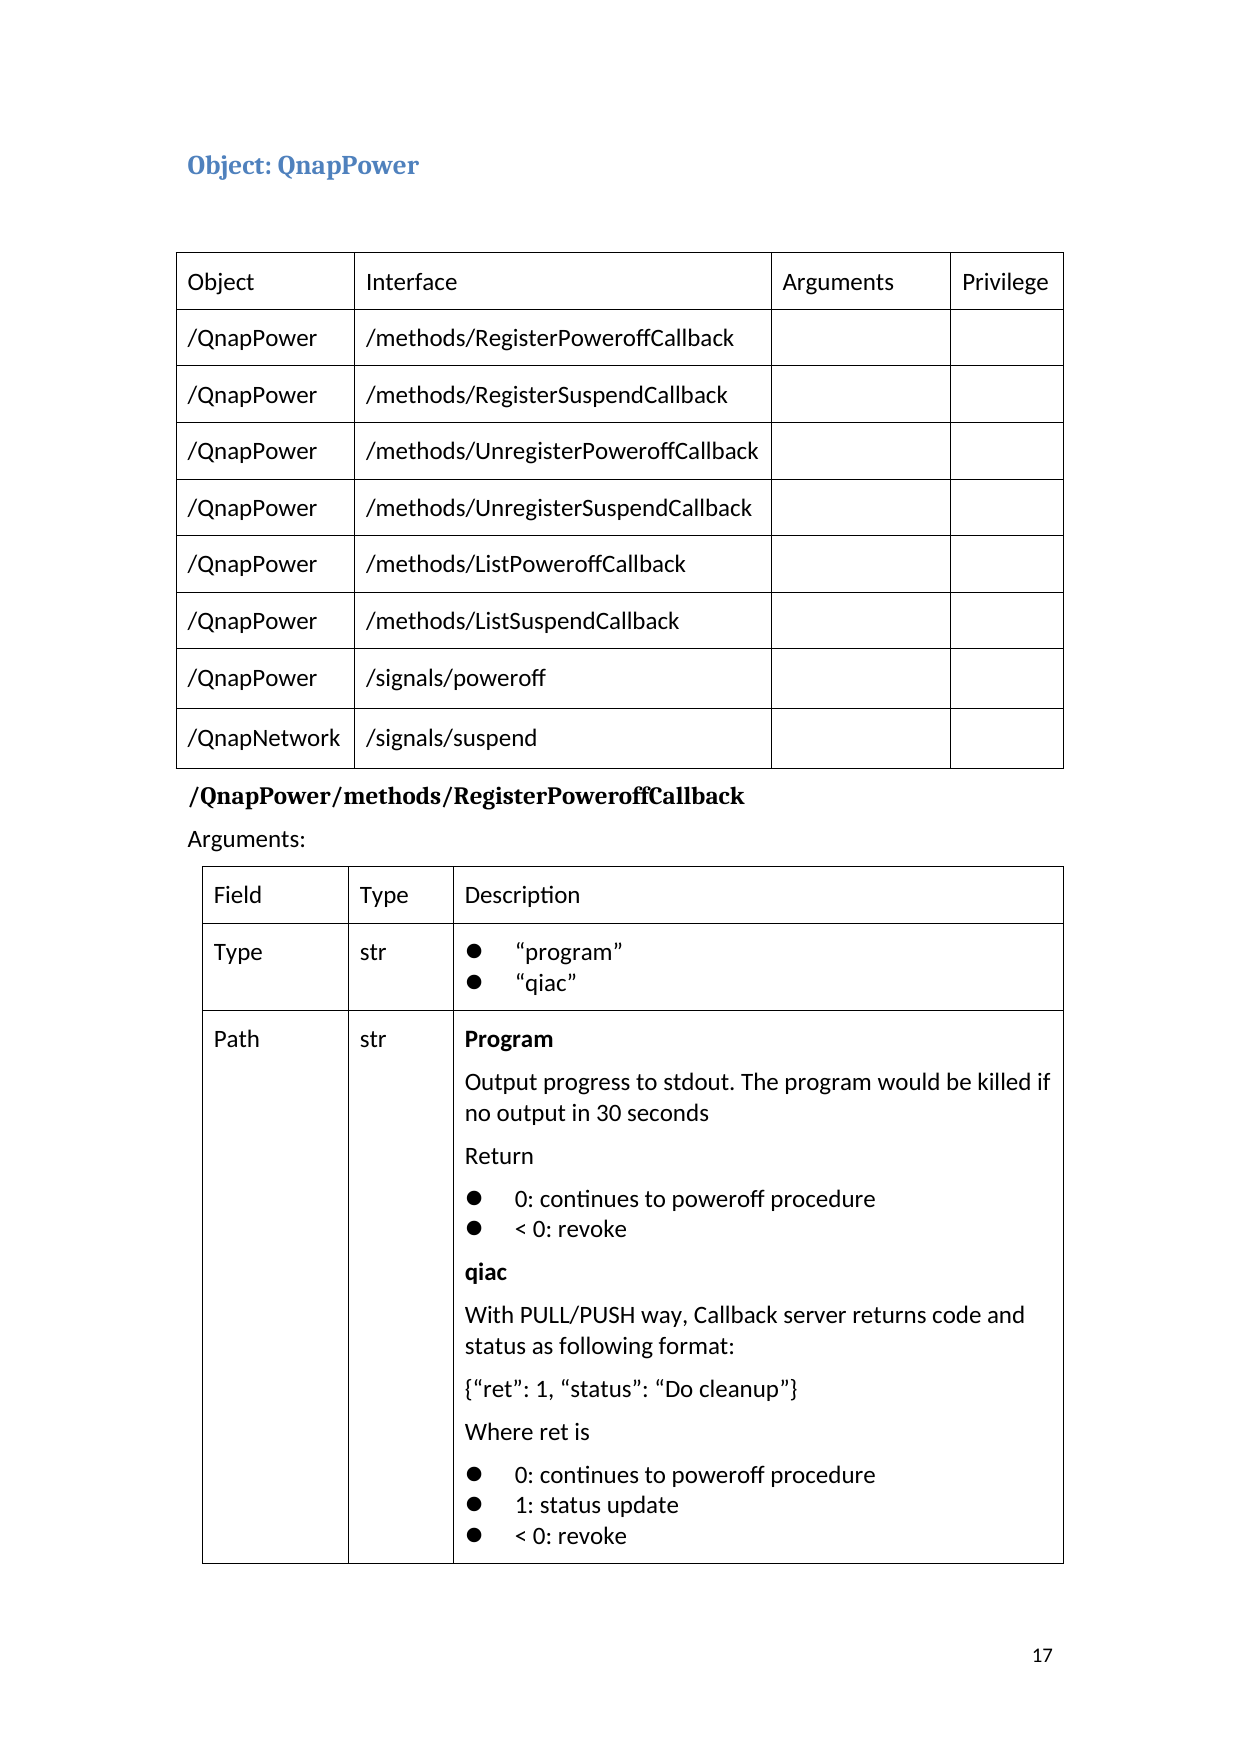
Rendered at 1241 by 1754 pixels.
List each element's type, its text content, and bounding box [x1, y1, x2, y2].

table_cell /methods/UnregisterPoweroffCallback [355, 423, 771, 478]
table_cell Type [203, 924, 348, 1010]
table_cell [772, 480, 950, 535]
table_cell str [349, 924, 453, 1010]
table_cell [951, 366, 1063, 422]
table_cell [951, 593, 1063, 648]
table_cell [951, 649, 1063, 708]
table_cell [951, 423, 1063, 478]
table_cell “program” “qiac” [454, 924, 1063, 1010]
table_cell [951, 709, 1063, 768]
table_cell [772, 423, 950, 478]
table_cell /QnapPower [177, 649, 354, 708]
table_cell /QnapPower [177, 536, 354, 592]
table_header Field [203, 867, 348, 923]
table_cell Program Output progress to stdout. The program would be killed if no output in 30 seconds Return 0: continues to poweroff procedure < 0: revoke qiac With PULL/PUSH way, Callback server returns code and status as following format: {“ret”: 1, “status”: “Do cleanup”} Where ret is 0: continues to poweroff procedure 1: status update < 0: revoke [454, 1011, 1063, 1563]
table_cell /QnapPower [177, 593, 354, 648]
table_cell /methods/ListSuspendCallback [355, 593, 771, 648]
table_header Arguments [772, 253, 950, 309]
table_cell /methods/RegisterPoweroffCallback [355, 310, 771, 365]
table_cell /QnapPower [177, 366, 354, 422]
table_header Description [454, 867, 1063, 923]
table_cell /QnapPower [177, 423, 354, 478]
table_cell /QnapPower [177, 480, 354, 535]
table_cell /signals/poweroff [355, 649, 771, 708]
table_cell [951, 310, 1063, 365]
subtitle /QnapPower/methods/RegisterPoweroffCallback [187, 782, 1053, 811]
table_cell str [349, 1011, 453, 1563]
table_cell [772, 709, 950, 768]
table_cell [772, 536, 950, 592]
table_cell /QnapNetwork [177, 709, 354, 768]
table_header Interface [355, 253, 771, 309]
table_cell [772, 310, 950, 365]
table_cell /signals/suspend [355, 709, 771, 768]
table_header Object [177, 253, 354, 309]
text Arguments: [187, 823, 1053, 854]
table_cell [951, 480, 1063, 535]
table_header Privilege [951, 253, 1063, 309]
table_cell [772, 593, 950, 648]
table_cell Path [203, 1011, 348, 1563]
table_cell /QnapPower [177, 310, 354, 365]
table_cell [772, 649, 950, 708]
table_cell /methods/ListPoweroffCallback [355, 536, 771, 592]
subtitle Object: QnapPower [187, 150, 1053, 181]
table_cell [772, 366, 950, 422]
table_cell [951, 536, 1063, 592]
table_cell /methods/RegisterSuspendCallback [355, 366, 771, 422]
table_cell /methods/UnregisterSuspendCallback [355, 480, 771, 535]
table_header Type [349, 867, 453, 923]
